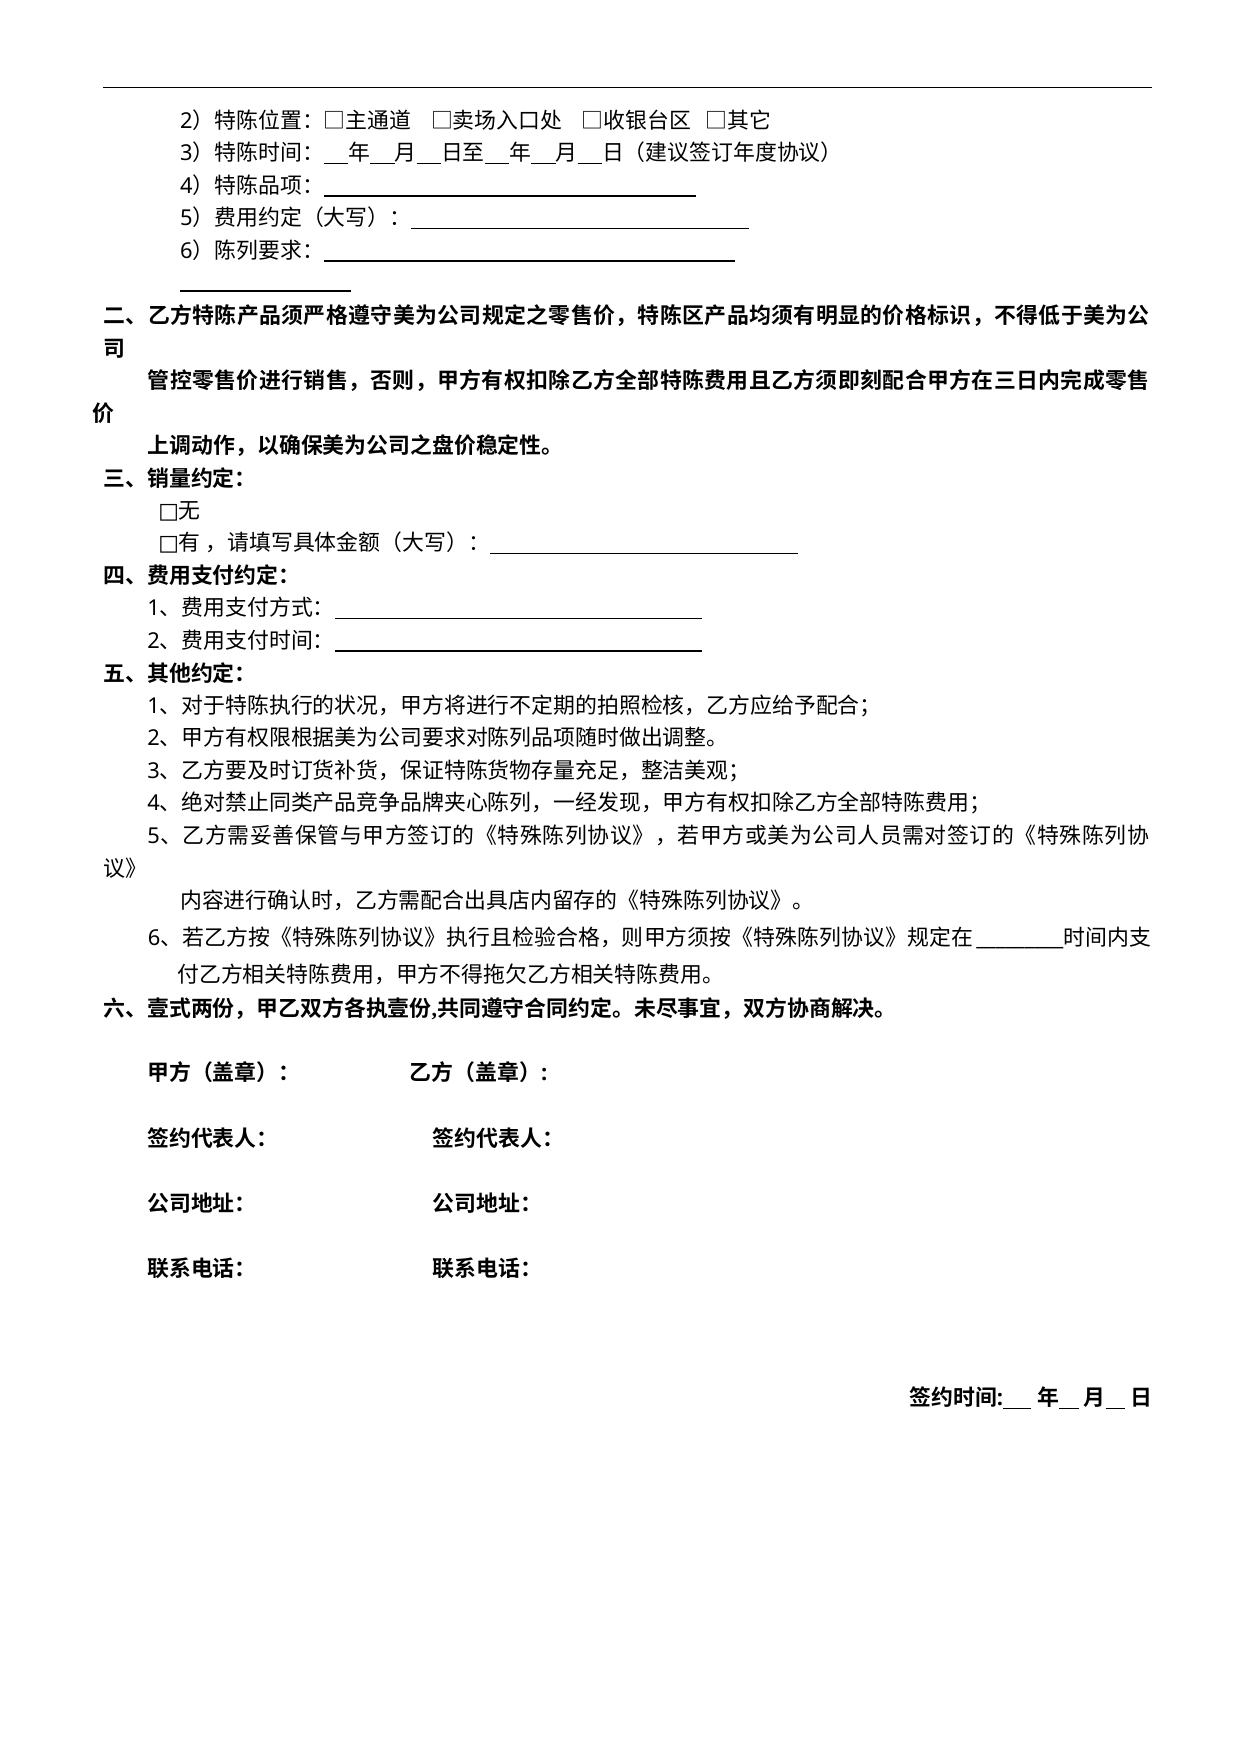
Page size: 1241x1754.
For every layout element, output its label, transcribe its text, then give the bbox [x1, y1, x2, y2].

text 6、若乙方按《特殊陈列协议》执行且检验合格，则甲方须按《特殊陈列协议》规定在_________时间内支付乙方相关特陈费用，甲方不得拖欠乙方相关特陈费用。 [148, 915, 1152, 990]
text 三、销量约定： [103, 460, 1152, 493]
text □有 ，请填写具体金额（大写）： [103, 525, 1152, 558]
text 3）特陈时间： 年 月 日至 年 月 日（建议签订年度协议） [103, 135, 1152, 168]
text 5、乙方需妥善保管与甲方签订的《特殊陈列协议》，若甲方或美为公司人员需对签订的《特殊陈列协议》 [103, 818, 1152, 883]
text 内容进行确认时，乙方需配合出具店内留存的《特殊陈列协议》。 [103, 883, 1152, 915]
text 甲方（盖章）： 乙方（盖章）: [103, 1055, 1152, 1088]
text 管控零售价进行销售，否则，甲方有权扣除乙方全部特陈费用且乙方须即刻配合甲方在三日内完成零售价 [92, 363, 1152, 428]
text 6）陈列要求： [103, 233, 1152, 265]
text 公司地址： 公司地址： [103, 1185, 1152, 1218]
text 4、绝对禁止同类产品竞争品牌夹心陈列，一经发现，甲方有权扣除乙方全部特陈费用； [103, 785, 1152, 818]
text 4）特陈品项： [103, 168, 1152, 200]
text 上调动作，以确保美为公司之盘价稳定性。 [92, 428, 1152, 460]
text 签约代表人： 签约代表人： [103, 1120, 1152, 1153]
text 二、乙方特陈产品须严格遵守美为公司规定之零售价，特陈区产品均须有明显的价格标识，不得低于美为公司 [103, 298, 1152, 363]
text □无 [103, 493, 1152, 525]
text 2、费用支付时间： [103, 623, 1152, 655]
text 2、甲方有权限根据美为公司要求对陈列品项随时做出调整。 [103, 720, 1152, 753]
text 四、费用支付约定： [103, 558, 1152, 590]
text 签约时间: 年 月 日 [103, 1380, 1152, 1413]
text 2）特陈位置：□主通道 □卖场入口处 □收银台区 □其它 [103, 103, 1152, 135]
text 五、其他约定： [103, 655, 1152, 688]
text 1、对于特陈执行的状况，甲方将进行不定期的拍照检核，乙方应给予配合； [103, 688, 1152, 720]
text 1、费用支付方式： [103, 590, 1152, 623]
text 5）费用约定（大写）： [103, 200, 1152, 233]
text 六、壹式两份，甲乙双方各执壹份,共同遵守合同约定。未尽事宜，双方协商解决。 [103, 990, 1152, 1023]
text 3、乙方要及时订货补货，保证特陈货物存量充足，整洁美观； [103, 753, 1152, 785]
text 联系电话： 联系电话： [103, 1250, 1152, 1283]
